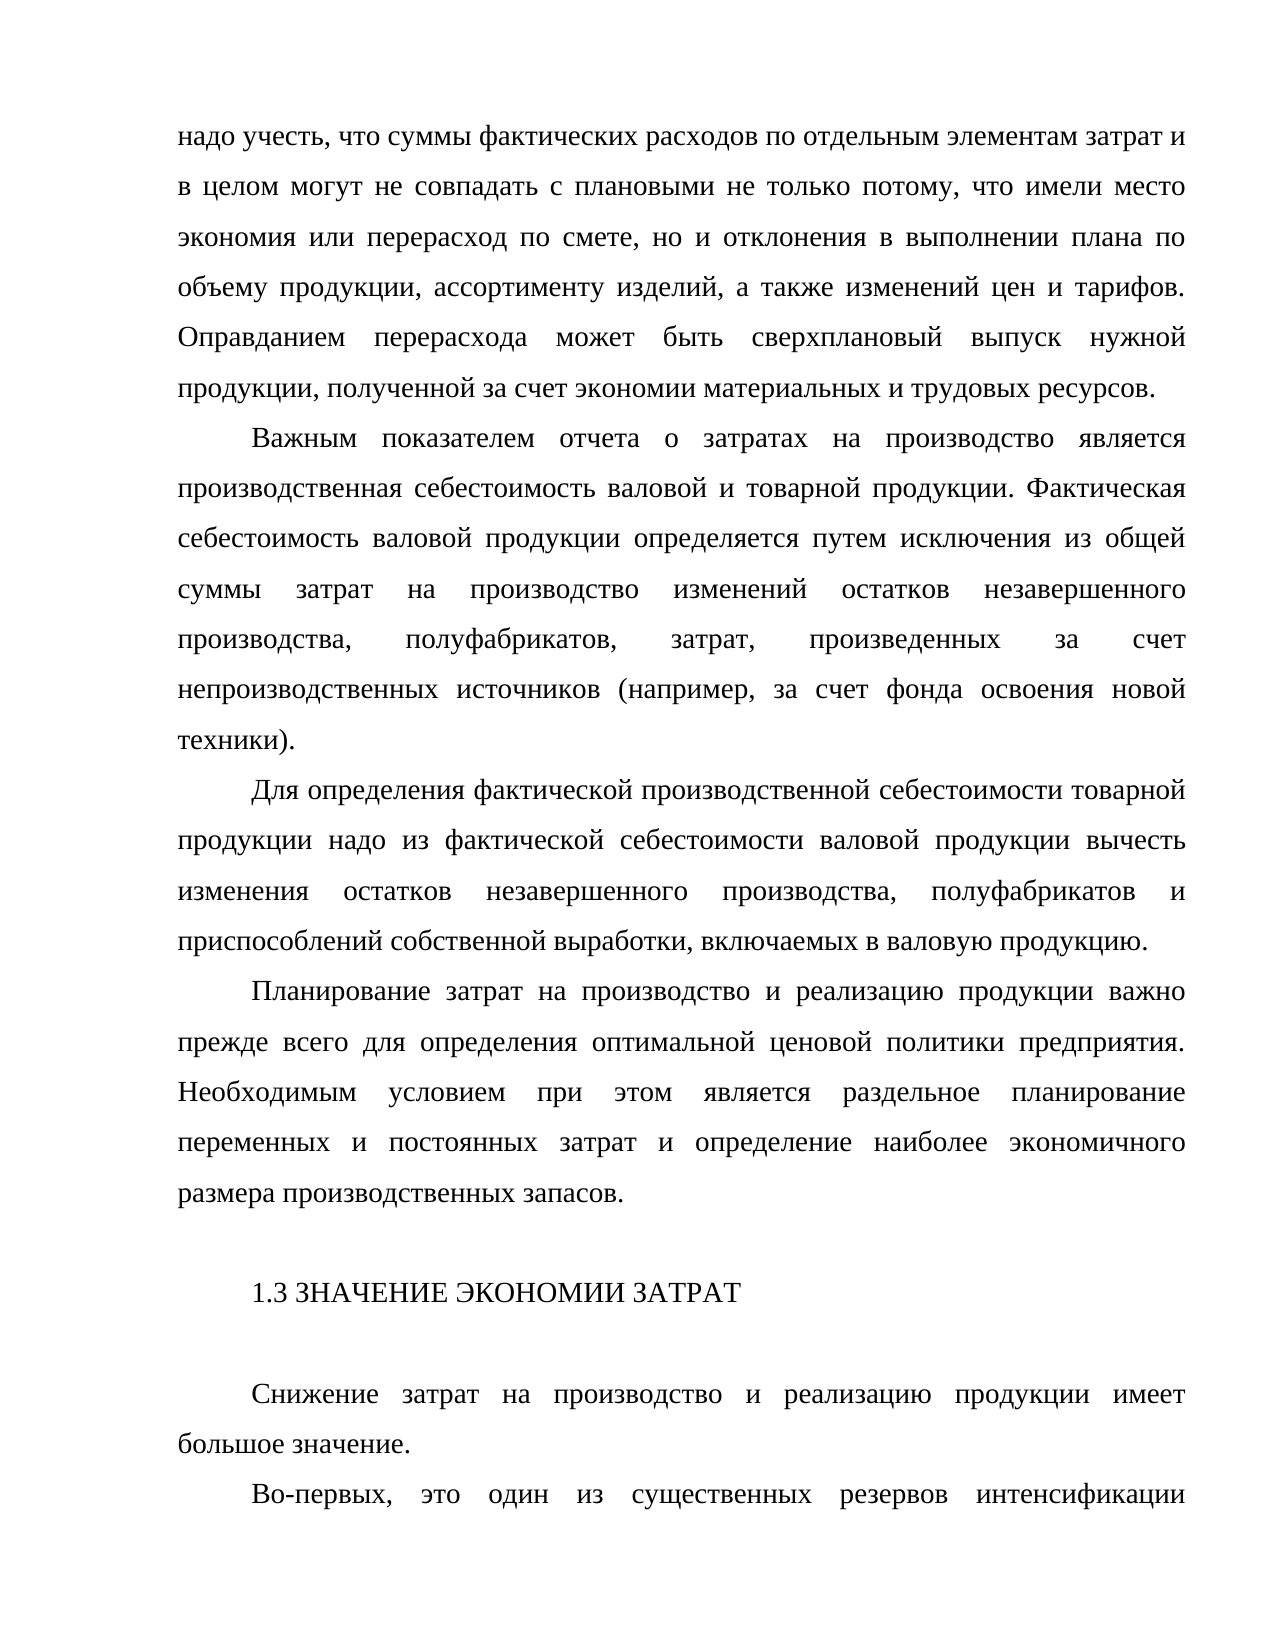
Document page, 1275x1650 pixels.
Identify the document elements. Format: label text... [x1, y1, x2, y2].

text Снижение затрат на производство и реализацию продукции имеет большое значение. [177, 1376, 1186, 1460]
text Для определения фактической производственной себестоимости товарной продукции надо из фактической себестоимости валовой продукции вычесть изменения остатков незавершенного производства, полуфабрикатов и приспособлений собственной выработки, включаемых в валовую продукцию. [177, 772, 1186, 957]
text Важным показателем отчета о затратах на производство является производственная себестоимость валовой и товарной продукции. Фактическая себестоимость валовой продукции определяется путем исключения из общей суммы затрат на производство изменений остатков незавершенного производства, полуфабрикатов, затрат, произведенных за счет непроизводственных источников (например, за счет фонда освоения новой техники). [177, 420, 1186, 755]
text Планирование затрат на производство и реализацию продукции важно прежде всего для определения оптимальной ценовой политики предприятия. Необходимым условием при этом является раздельное планирование переменных и постоянных затрат и определение наиболее экономичного размера производственных запасов. [177, 973, 1186, 1208]
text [177, 118, 1186, 403]
text 1.3 Значение экономии затрат [177, 1275, 1186, 1309]
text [177, 1477, 1186, 1510]
